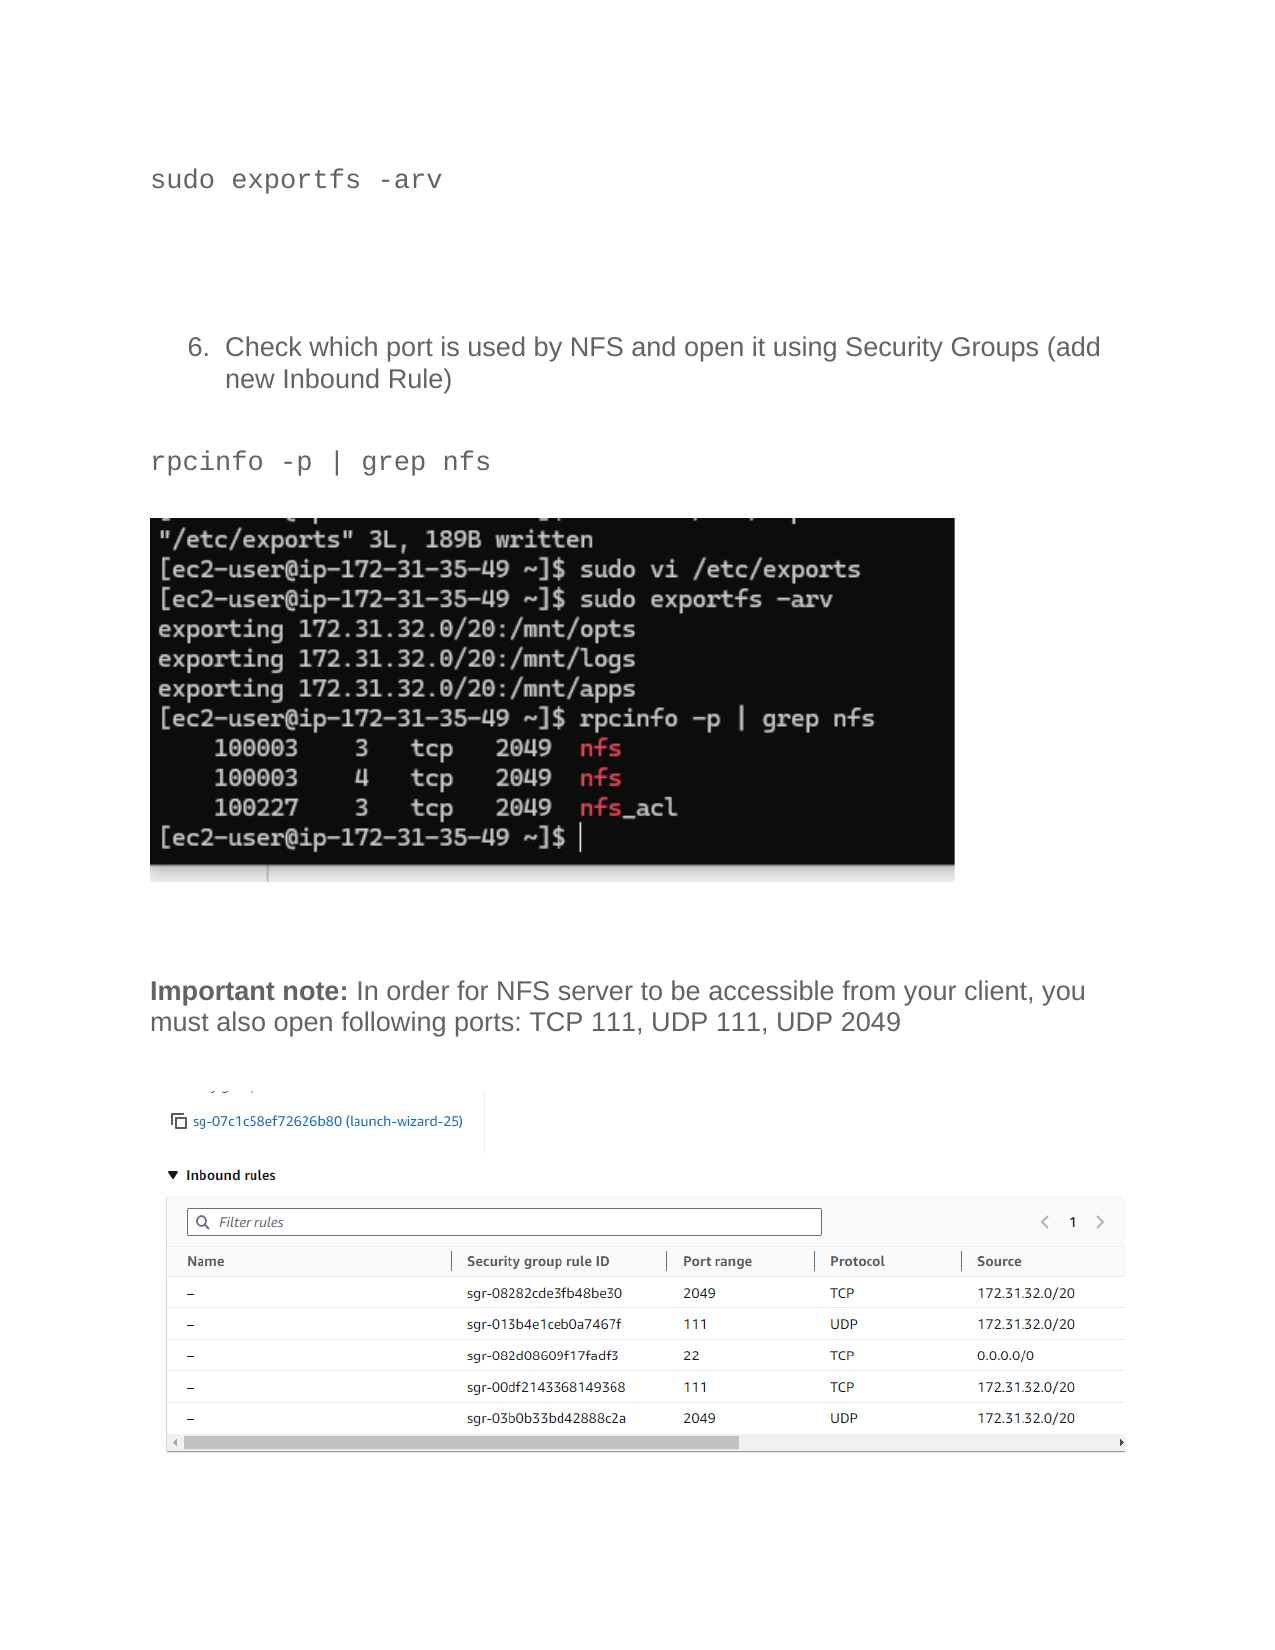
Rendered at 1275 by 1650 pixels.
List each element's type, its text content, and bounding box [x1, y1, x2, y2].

list Check which port is used by NFS and open it using Security Groups (add new Inbound Rule) [187, 331, 1125, 394]
text Important note: In order for NFS server to be accessible from your client, you must also open following ports: TCP 111, UDP 111, UDP 2049 [150, 974, 1125, 1037]
text sudo exportfs -arv [150, 166, 1125, 196]
text rpcinfo -p | grep nfs [150, 448, 1125, 479]
picture [150, 518, 955, 882]
picture [150, 1091, 1125, 1462]
